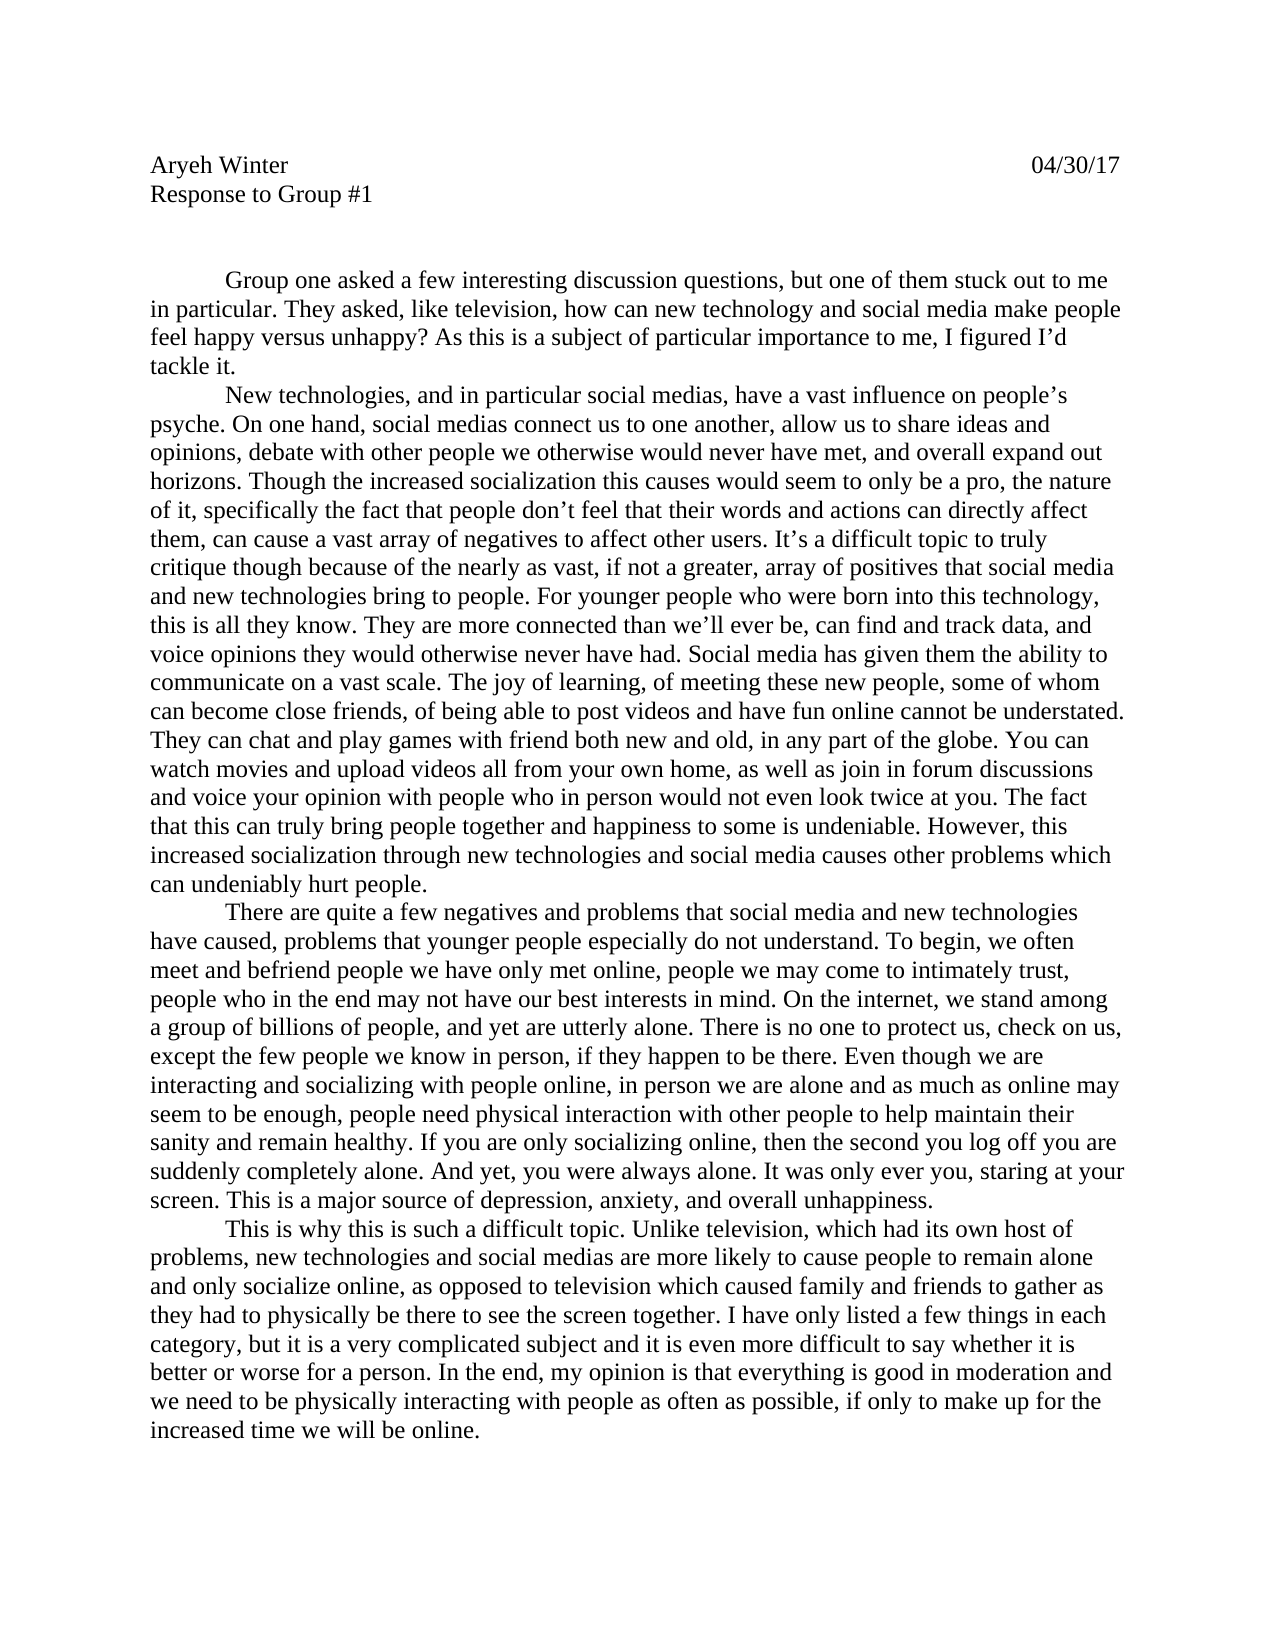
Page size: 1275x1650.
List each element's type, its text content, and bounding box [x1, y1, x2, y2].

text Aryeh Winter 04/30/17 [150, 150, 1125, 179]
text Group one asked a few interesting discussion questions, but one of them stuck out to me in particular. They asked, like television, how can new technology and social media make people feel happy versus unhappy? As this is a subject of particular importance to me, I figured I’d tackle it. [150, 265, 1125, 380]
text This is why this is such a difficult topic. Unlike television, which had its own host of problems, new technologies and social medias are more likely to cause people to remain alone and only socialize online, as opposed to television which caused family and friends to gather as they had to physically be there to see the screen together. I have only listed a few things in each category, but it is a very complicated subject and it is even more difficult to say whether it is better or worse for a person. In the end, my opinion is that everything is good in moderation and we need to be physically interacting with people as often as possible, if only to make up for the increased time we will be online. [150, 1214, 1125, 1444]
text New technologies, and in particular social medias, have a vast influence on people’s psyche. On one hand, social medias connect us to one another, allow us to share ideas and opinions, debate with other people we otherwise would never have met, and overall expand out horizons. Though the increased socialization this causes would seem to only be a pro, the nature of it, specifically the fact that people don’t feel that their words and actions can directly affect them, can cause a vast array of negatives to affect other users. It’s a difficult topic to truly critique though because of the nearly as vast, if not a greater, array of positives that social media and new technologies bring to people. For younger people who were born into this technology, this is all they know. They are more connected than we’ll ever be, can find and track data, and voice opinions they would otherwise never have had. Social media has given them the ability to communicate on a vast scale. The joy of learning, of meeting these new people, some of whom can become close friends, of being able to post videos and have fun online cannot be understated. They can chat and play games with friend both new and old, in any part of the globe. You can watch movies and upload videos all from your own home, as well as join in forum discussions and voice your opinion with people who in person would not even look twice at you. The fact that this can truly bring people together and happiness to some is undeniable. However, this increased socialization through new technologies and social media causes other problems which can undeniably hurt people. [150, 380, 1125, 897]
text There are quite a few negatives and problems that social media and new technologies have caused, problems that younger people especially do not understand. To begin, we often meet and befriend people we have only met online, people we may come to intimately trust, people who in the end may not have our best interests in mind. On the internet, we stand among a group of billions of people, and yet are utterly alone. There is no one to protect us, check on us, except the few people we know in person, if they happen to be there. Even though we are interacting and socializing with people online, in person we are alone and as much as online may seem to be enough, people need physical interaction with other people to help maintain their sanity and remain healthy. If you are only socializing online, then the second you log off you are suddenly completely alone. And yet, you were always alone. It was only ever you, staring at your screen. This is a major source of depression, anxiety, and overall unhappiness. [150, 897, 1125, 1214]
text Response to Group #1 [150, 179, 1125, 207]
